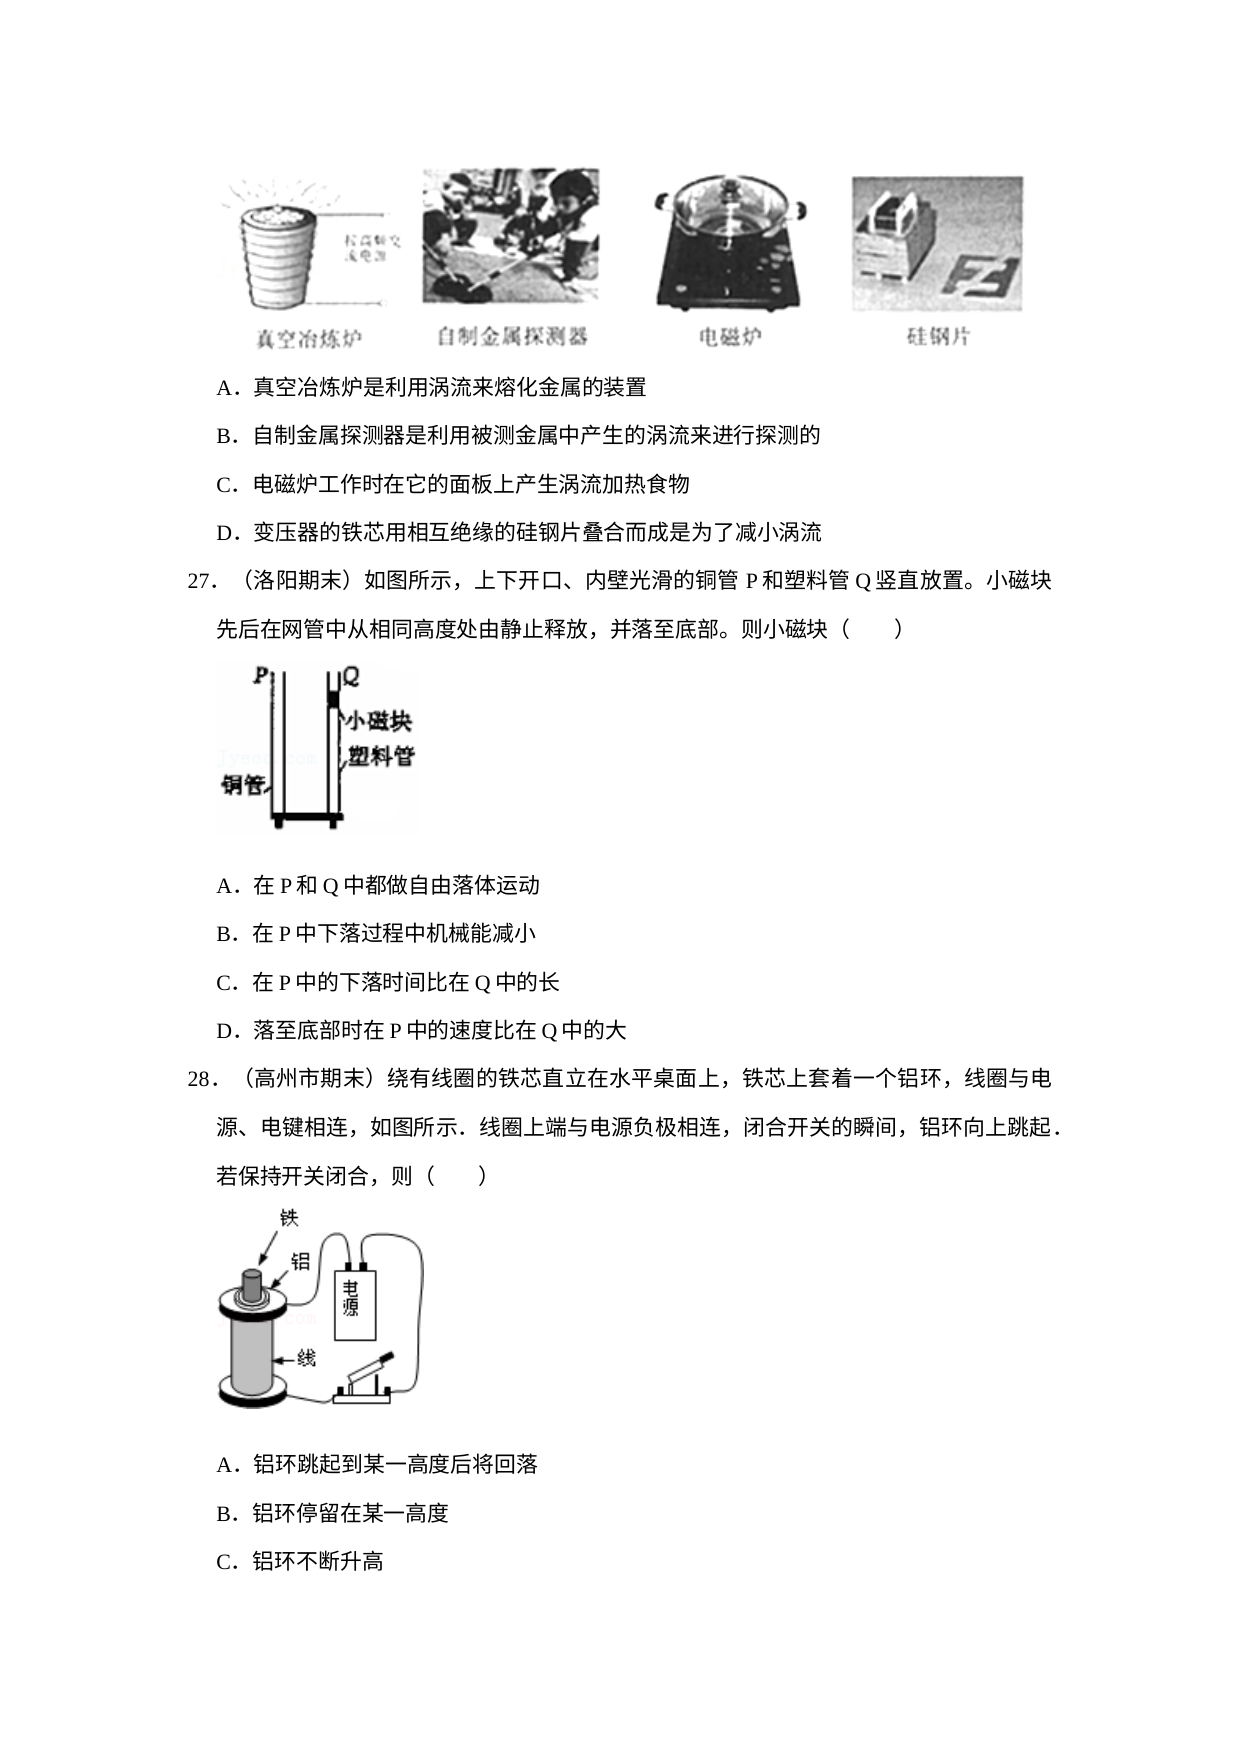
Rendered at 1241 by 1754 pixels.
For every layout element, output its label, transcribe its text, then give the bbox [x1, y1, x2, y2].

text D．落至底部时在P中的速度比在Q中的大 [187, 1013, 1053, 1045]
text C．电磁炉工作时在它的面板上产生涡流加热食物 [187, 466, 1053, 499]
text 27．（洛阳期末）如图所示，上下开口、内壁光滑的铜管P和塑料管Q竖直放置。小磁块先后在网管中从相同高度处由静止释放，并落至底部。则小磁块（ ） [187, 563, 1053, 644]
text B．自制金属探测器是利用被测金属中产生的涡流来进行探测的 [187, 418, 1053, 450]
text D．变压器的铁芯用相互绝缘的硅钢片叠合而成是为了减小涡流 [187, 514, 1053, 547]
text A．真空冶炼炉是利用涡流来熔化金属的装置 [187, 369, 1053, 402]
text B．铝环停留在某一高度 [187, 1495, 1053, 1528]
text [187, 162, 1053, 357]
text C．在P中的下落时间比在Q中的长 [187, 964, 1053, 997]
text C．铝环不断升高 [187, 1543, 1053, 1576]
picture [216, 660, 419, 835]
picture [216, 162, 1029, 355]
picture [216, 1206, 424, 1409]
text B．在P中下落过程中机械能减小 [187, 916, 1053, 948]
text A．铝环跳起到某一高度后将回落 [187, 1447, 1053, 1479]
text 28．（高州市期末）绕有线圈的铁芯直立在水平桌面上，铁芯上套着一个铝环，线圈与电源、电键相连，如图所示．线圈上端与电源负极相连，闭合开关的瞬间，铝环向上跳起．若保持开关闭合，则（ ） [187, 1061, 1053, 1191]
text A．在P和Q中都做自由落体运动 [187, 868, 1053, 900]
